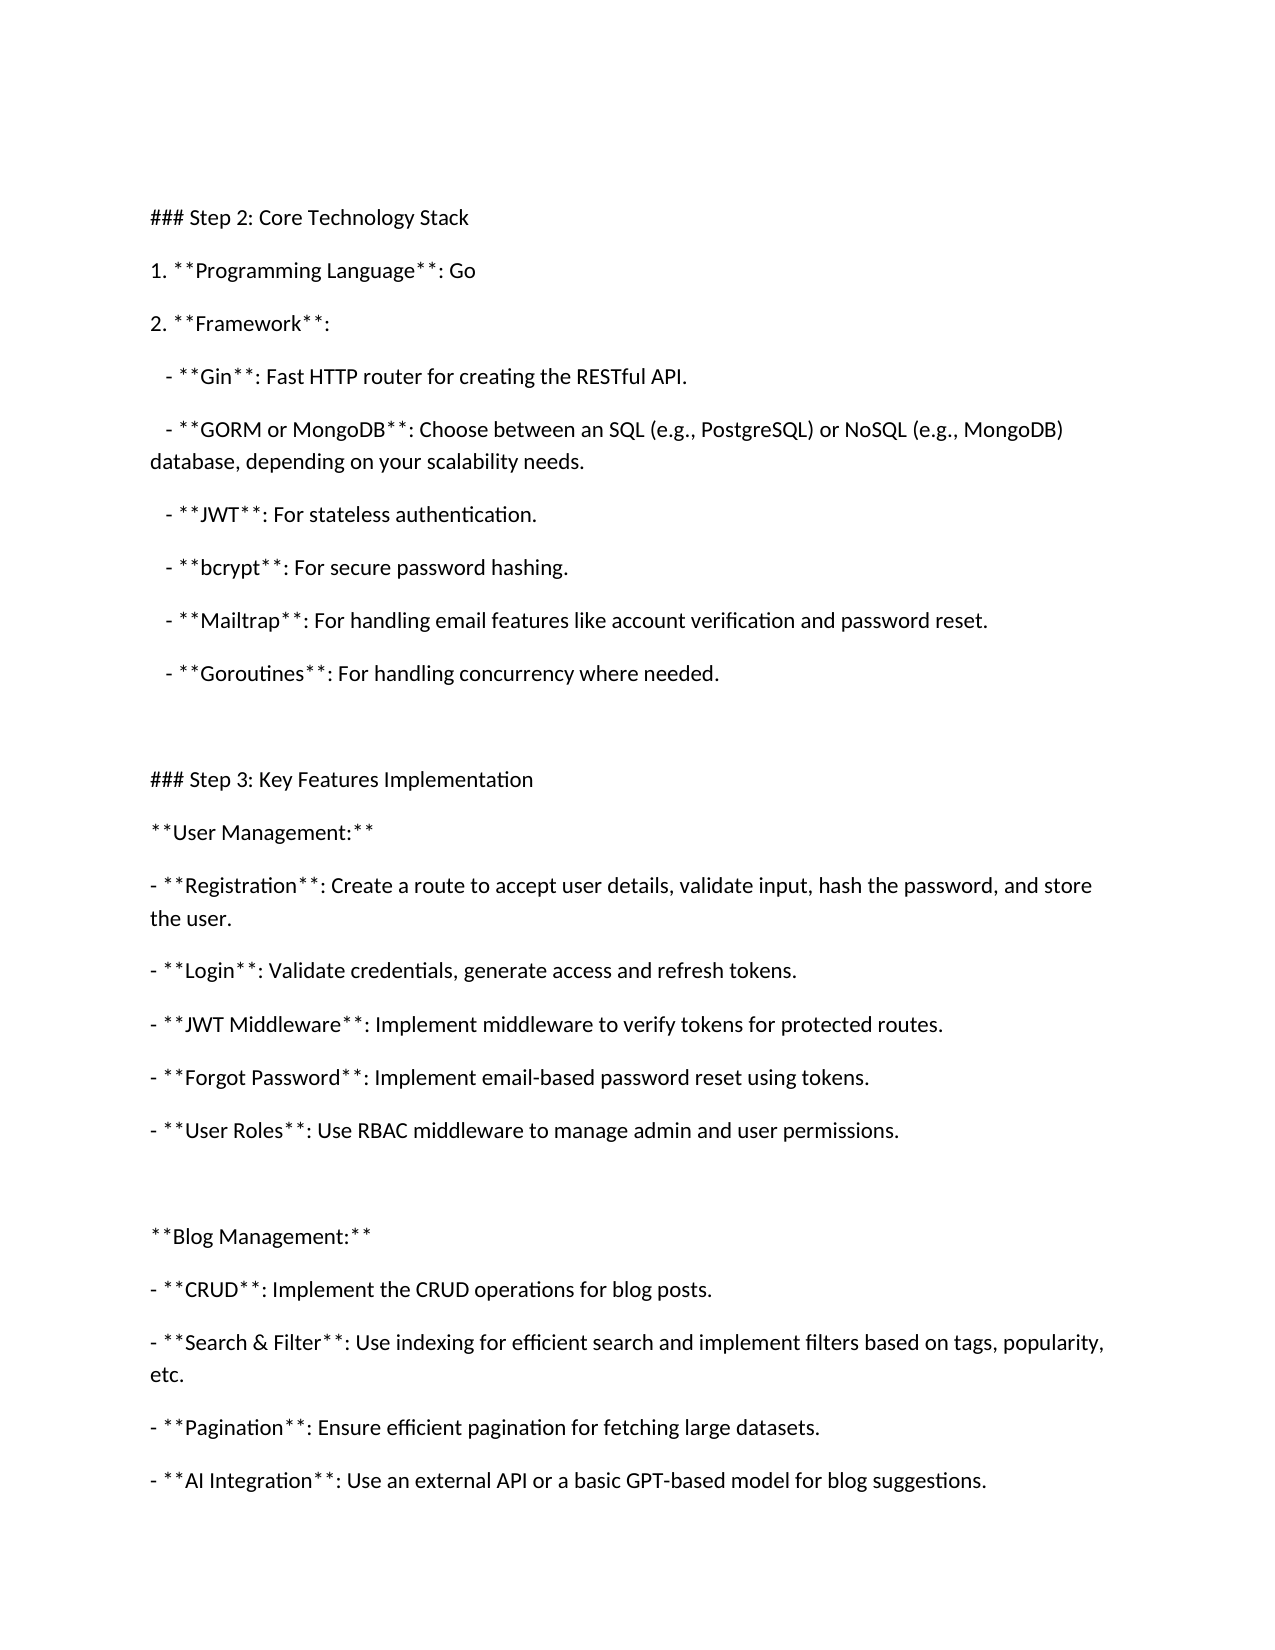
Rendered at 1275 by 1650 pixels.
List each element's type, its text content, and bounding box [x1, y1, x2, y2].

text - **Login**: Validate credentials, generate access and refresh tokens. [150, 957, 1125, 985]
text - **Registration**: Create a route to accept user details, validate input, hash the password, and store the user. [150, 871, 1125, 932]
text - **bcrypt**: For secure password hashing. [150, 553, 1125, 581]
text - **CRUD**: Implement the CRUD operations for blog posts. [150, 1275, 1125, 1303]
text - **Mailtrap**: For handling email features like account verification and password reset. [150, 606, 1125, 634]
text 2. **Framework**: [150, 309, 1125, 337]
text - **AI Integration**: Use an external API or a basic GPT-based model for blog suggestions. [150, 1466, 1125, 1494]
text - **JWT Middleware**: Implement middleware to verify tokens for protected routes. [150, 1010, 1125, 1038]
text - **Gin**: Fast HTTP router for creating the RESTful API. [150, 362, 1125, 390]
text - **Search & Filter**: Use indexing for efficient search and implement filters based on tags, popularity, etc. [150, 1328, 1125, 1388]
text 1. **Programming Language**: Go [150, 256, 1125, 284]
text - **Goroutines**: For handling concurrency where needed. [150, 659, 1125, 687]
text - **GORM or MongoDB**: Choose between an SQL (e.g., PostgreSQL) or NoSQL (e.g., MongoDB) database, depending on your scalability needs. [150, 415, 1125, 475]
text - **User Roles**: Use RBAC middleware to manage admin and user permissions. [150, 1116, 1125, 1144]
text - **Pagination**: Ensure efficient pagination for fetching large datasets. [150, 1413, 1125, 1441]
text ### Step 2: Core Technology Stack [150, 203, 1125, 231]
text **Blog Management:** [150, 1222, 1125, 1250]
text ### Step 3: Key Features Implementation [150, 765, 1125, 793]
text - **Forgot Password**: Implement email-based password reset using tokens. [150, 1063, 1125, 1091]
text **User Management:** [150, 818, 1125, 846]
text - **JWT**: For stateless authentication. [150, 500, 1125, 528]
